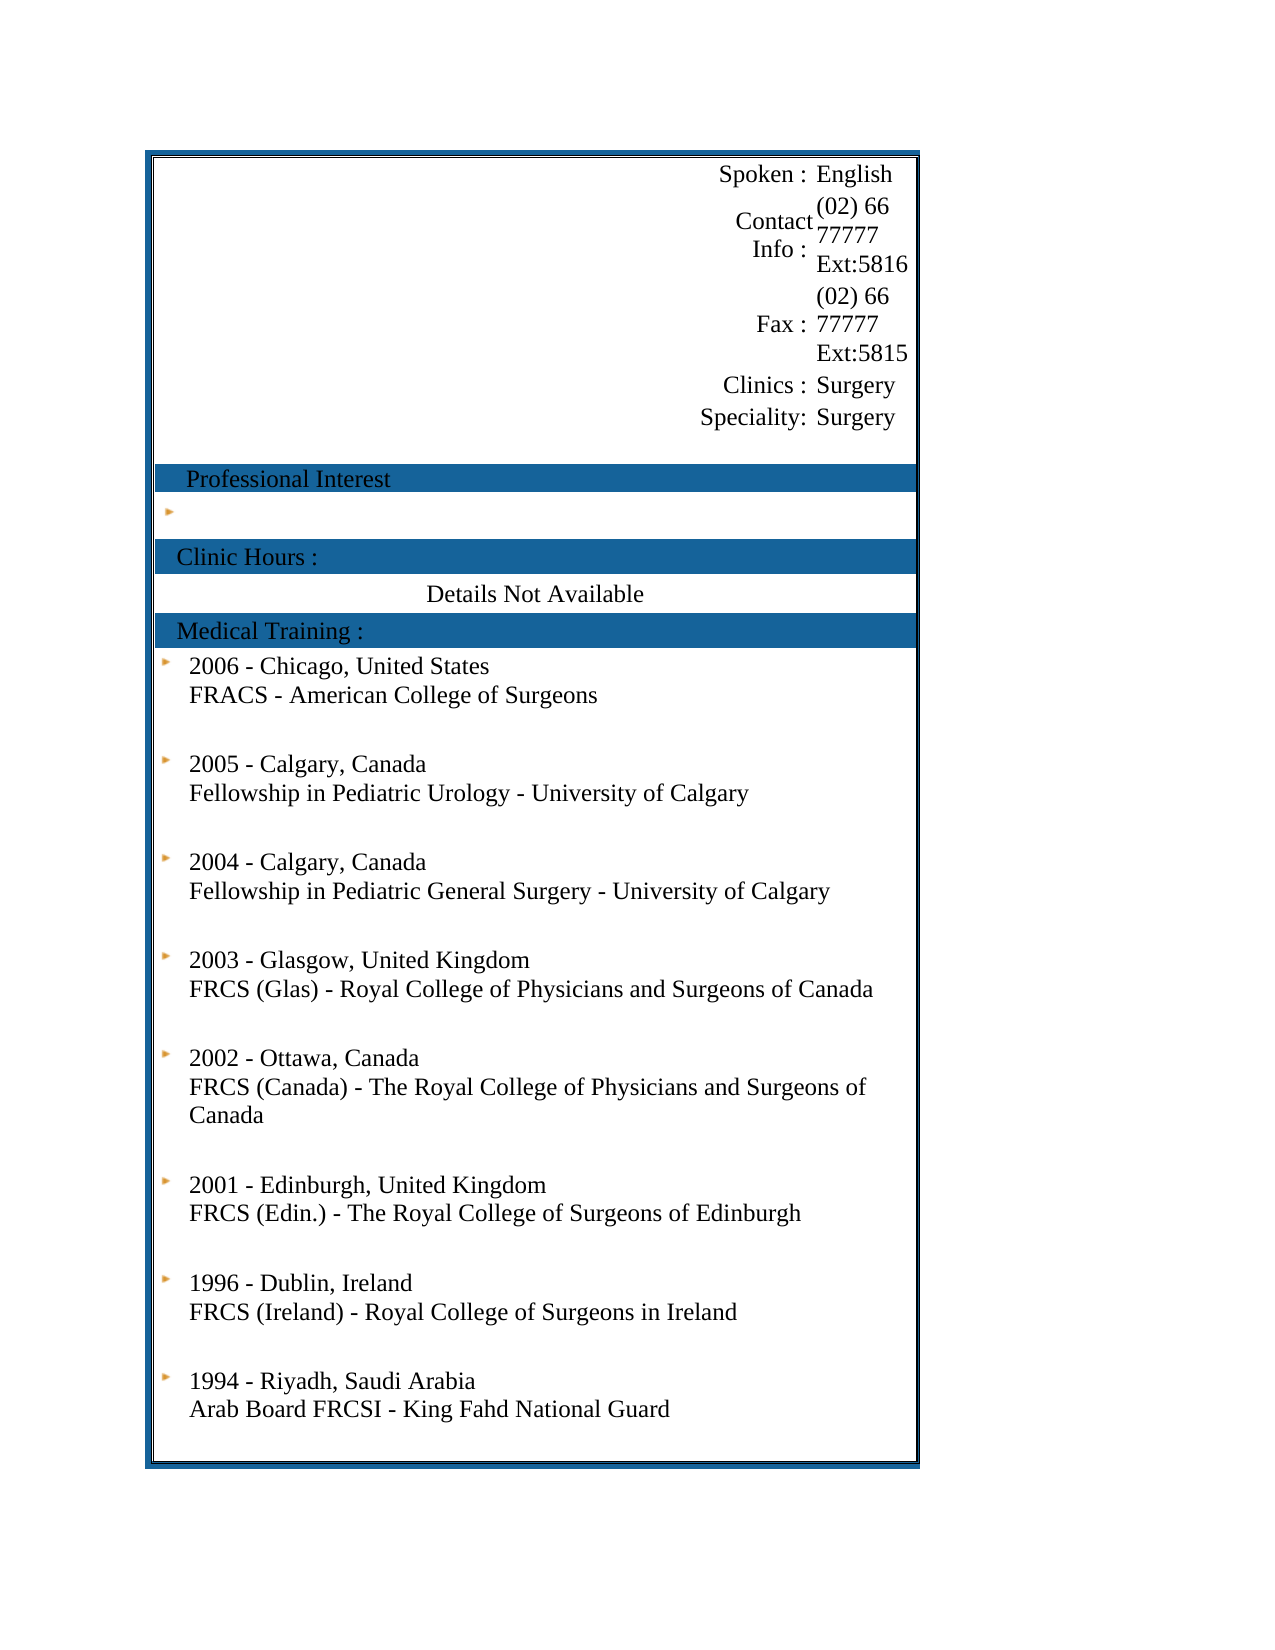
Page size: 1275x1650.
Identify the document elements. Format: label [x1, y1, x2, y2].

picture [157, 1169, 175, 1195]
picture [157, 1267, 175, 1293]
picture [157, 748, 175, 774]
picture [157, 847, 175, 872]
picture [157, 1365, 175, 1391]
table_header [145, 150, 920, 1469]
picture [157, 945, 175, 970]
picture [157, 1043, 175, 1068]
picture [157, 651, 175, 676]
picture [160, 500, 178, 526]
